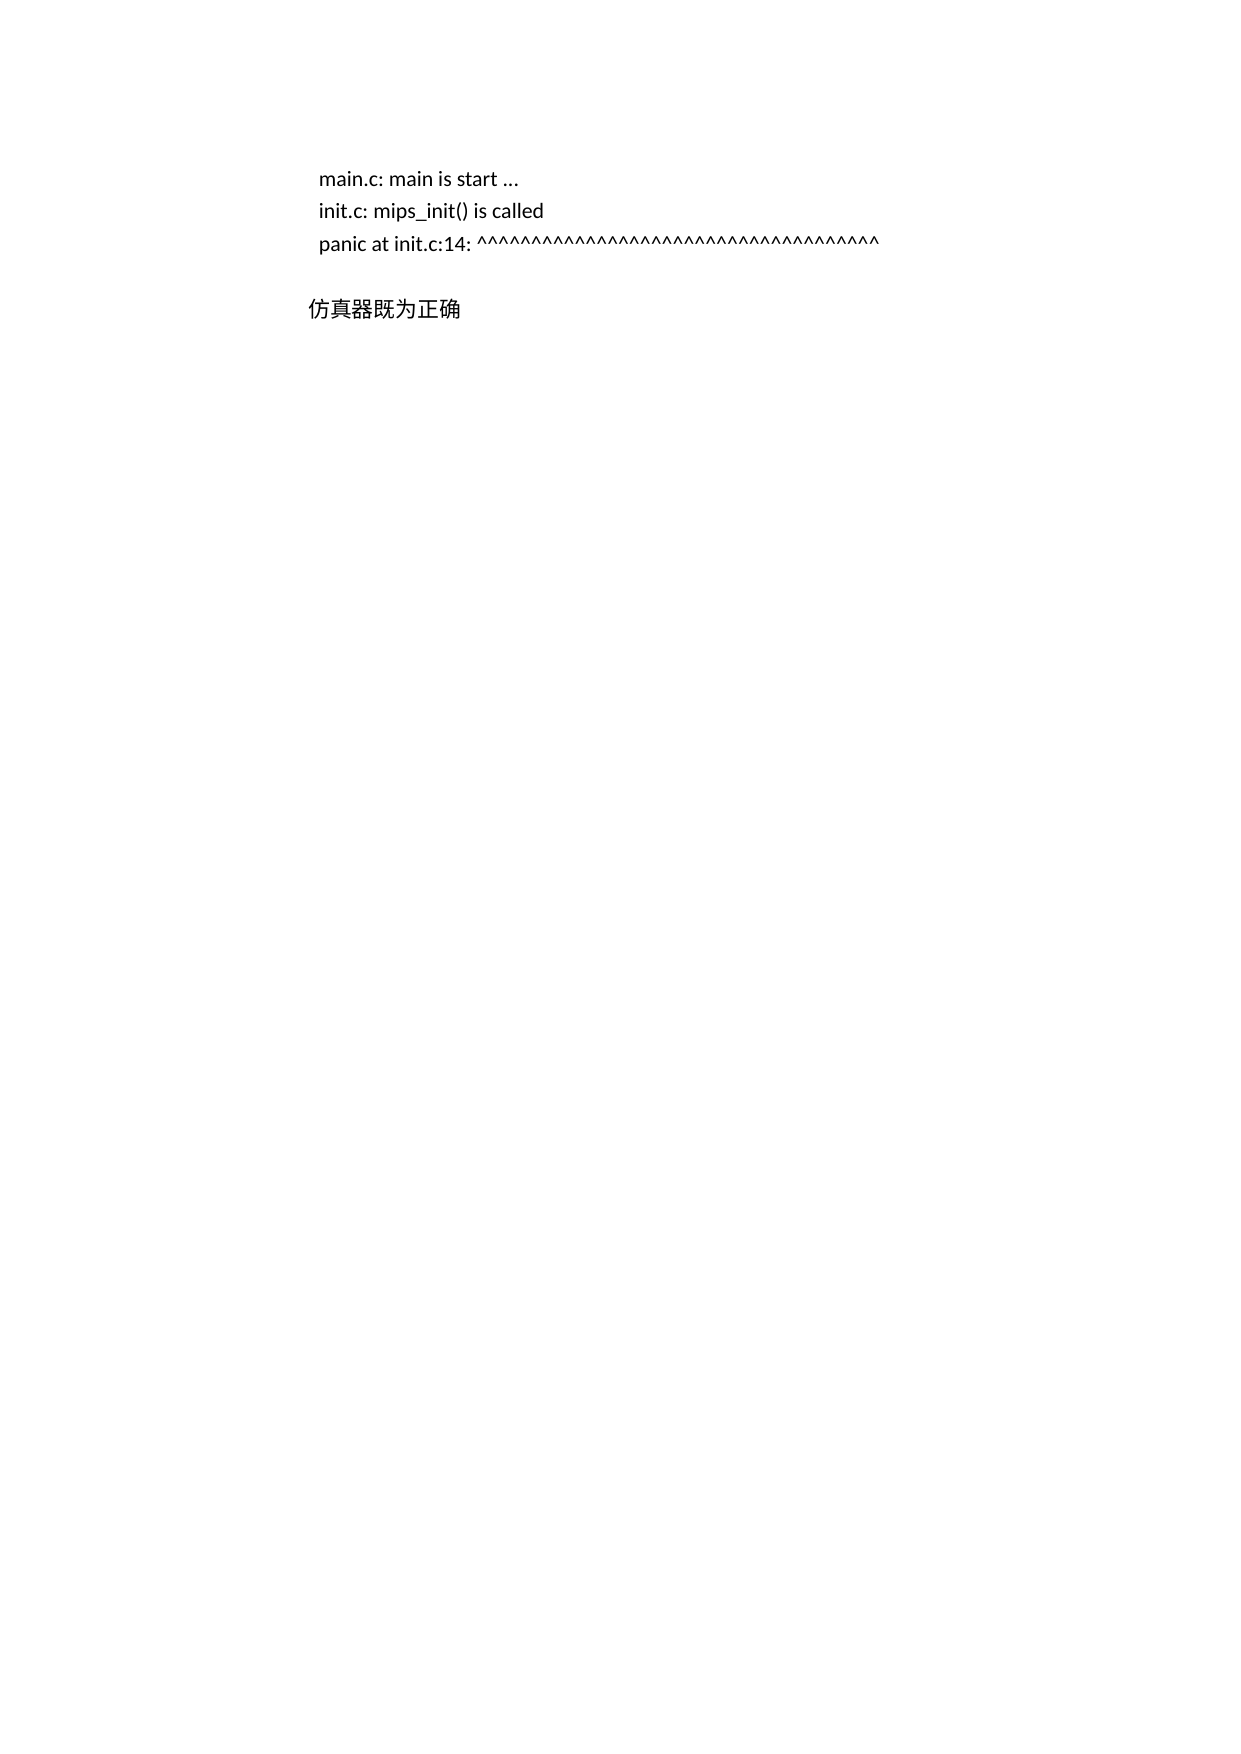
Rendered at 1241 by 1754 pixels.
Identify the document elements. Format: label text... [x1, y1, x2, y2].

list init.c: mips_init() is called [275, 194, 1053, 227]
list main.c: main is start ... [275, 162, 1053, 194]
list panic at init.c:14: ^^^^^^^^^^^^^^^^^^^^^^^^^^^^^^^^^^^^^ [275, 227, 1053, 259]
list 仿真器既为正确 [275, 292, 1053, 324]
